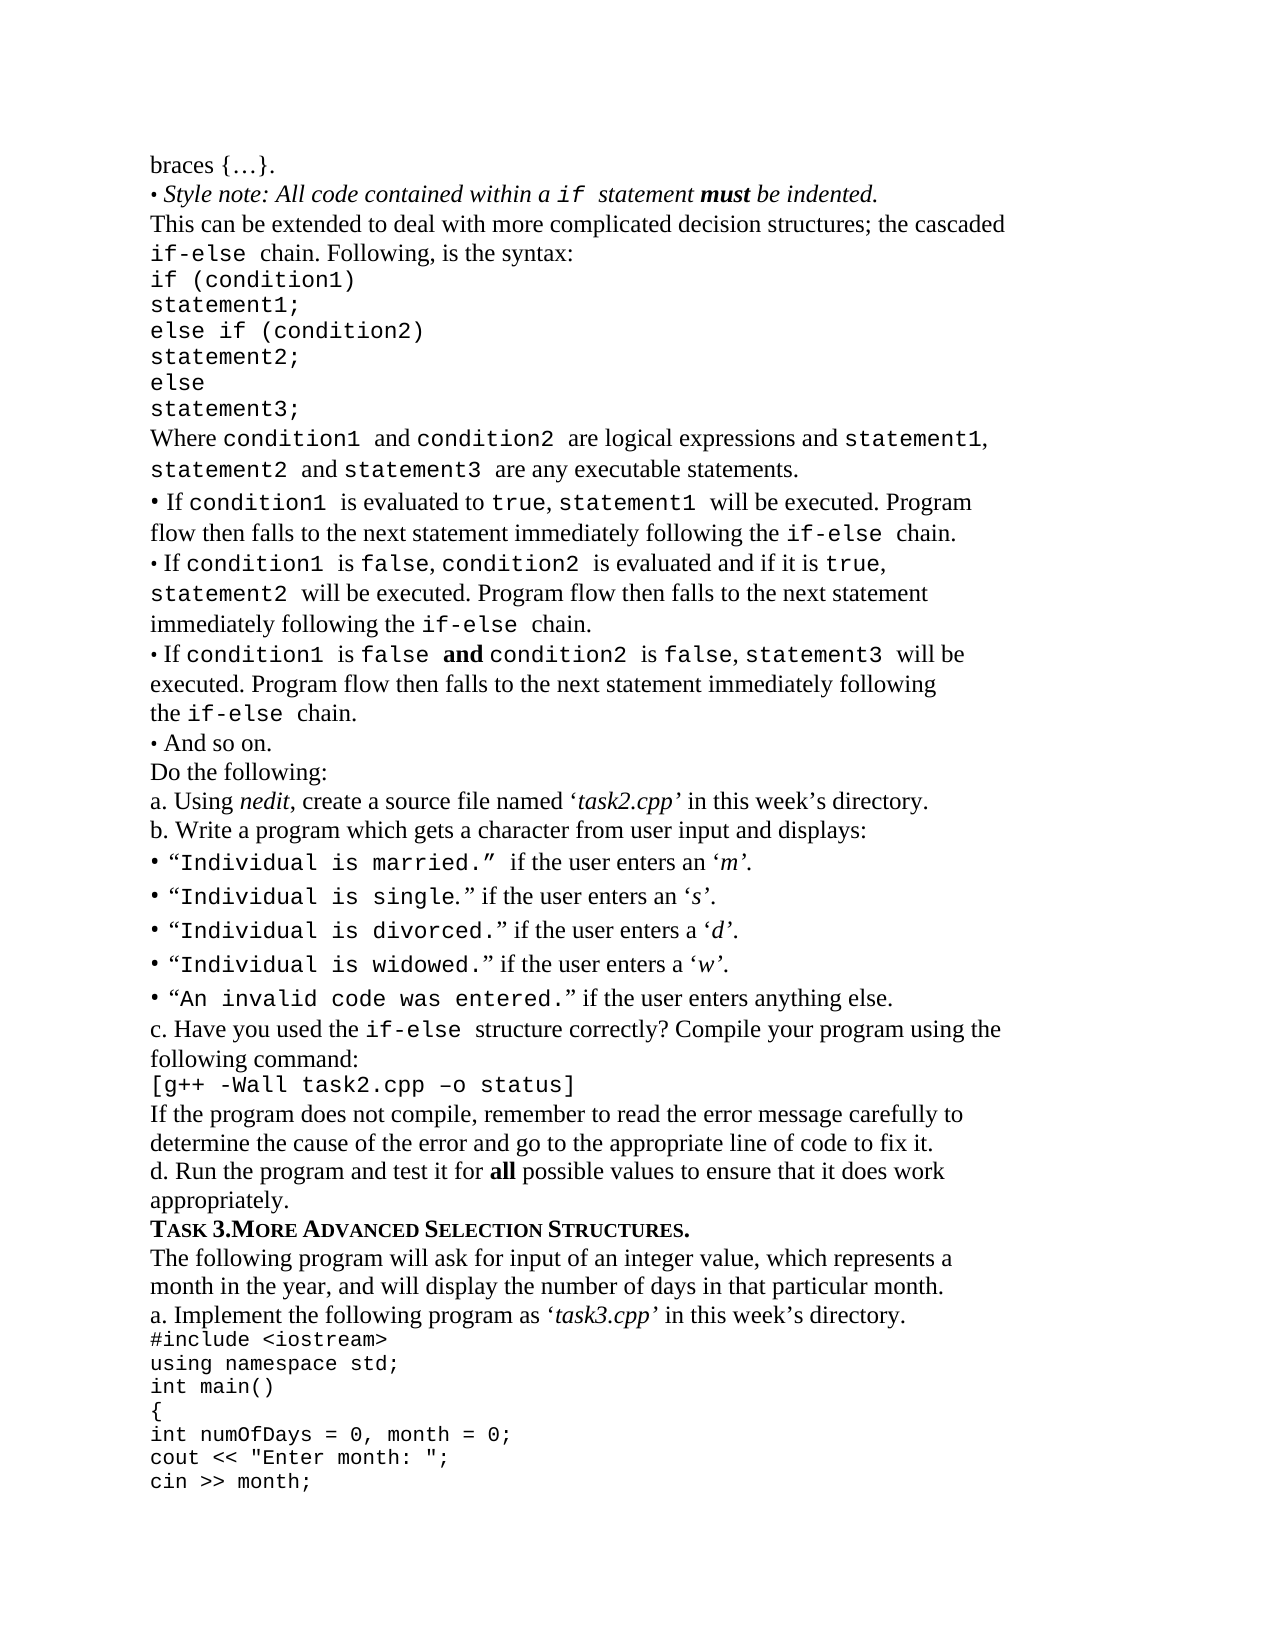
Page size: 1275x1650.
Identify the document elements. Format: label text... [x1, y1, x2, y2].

text If the program does not compile, remember to read the error message carefully to [150, 1099, 1125, 1128]
text a. Implement the following program as ‘task3.cpp’ in this week’s directory. [150, 1300, 1125, 1329]
text a. Using nedit, create a source file named ‘task2.cpp’ in this week’s directory. [150, 786, 1125, 815]
text • “An invalid code was entered.” if the user enters anything else. [150, 980, 1125, 1014]
text • “Individual is divorced.” if the user enters a ‘d’. [150, 912, 1125, 946]
text statement2 will be executed. Program flow then falls to the next statement [150, 578, 1125, 609]
text This can be extended to deal with more complicated decision structures; the cascaded [150, 209, 1125, 238]
text #include <iostream> [150, 1329, 1125, 1353]
text following command: [150, 1044, 1125, 1073]
text executed. Program flow then falls to the next statement immediately following [150, 669, 1125, 698]
text immediately following the if-else chain. [150, 609, 1125, 639]
text statement3; [150, 398, 1125, 423]
text The following program will ask for input of an integer value, which represents a [150, 1243, 1125, 1271]
text if-else chain. Following, is the syntax: [150, 238, 1125, 268]
text • If condition1 is evaluated to true, statement1 will be executed. Program [150, 484, 1125, 518]
text d. Run the program and test it for all possible values to ensure that it does work [150, 1156, 1125, 1185]
text braces {…}. [150, 150, 1125, 179]
text • “Individual is single.” if the user enters an ‘s’. [150, 878, 1125, 912]
text statement1; [150, 294, 1125, 320]
text • And so on. [150, 728, 1125, 757]
text • “Individual is married.” if the user enters an ‘m’. [150, 844, 1125, 878]
text month in the year, and will display the number of days in that particular month. [150, 1271, 1125, 1300]
text statement2; [150, 346, 1125, 372]
text the if-else chain. [150, 698, 1125, 728]
text Where condition1 and condition2 are logical expressions and statement1, [150, 423, 1125, 454]
text c. Have you used the if-else structure correctly? Compile your program using the [150, 1014, 1125, 1044]
text else [150, 372, 1125, 398]
text else if (condition2) [150, 320, 1125, 346]
text flow then falls to the next statement immediately following the if-else chain. [150, 518, 1125, 548]
text TASK 3.MORE ADVANCED SELECTION STRUCTURES. [150, 1214, 1125, 1243]
text • “Individual is widowed.” if the user enters a ‘w’. [150, 946, 1125, 980]
text using namespace std; [150, 1353, 1125, 1376]
text { [150, 1400, 1125, 1423]
text b. Write a program which gets a character from user input and displays: [150, 815, 1125, 844]
text [g++ -Wall task2.cpp –o status] [150, 1073, 1125, 1099]
text • If condition1 is false and condition2 is false, statement3 will be [150, 639, 1125, 669]
text statement2 and statement3 are any executable statements. [150, 454, 1125, 484]
text Do the following: [150, 757, 1125, 786]
text int numOfDays = 0, month = 0; [150, 1423, 1125, 1447]
text cout << "Enter month: "; [150, 1447, 1125, 1471]
text cin >> month; [150, 1471, 1125, 1494]
text int main() [150, 1376, 1125, 1400]
text appropriately. [150, 1185, 1125, 1214]
text determine the cause of the error and go to the appropriate line of code to fix it. [150, 1128, 1125, 1156]
text if (condition1) [150, 268, 1125, 294]
text • Style note: All code contained within a if statement must be indented. [150, 179, 1125, 209]
text • If condition1 is false, condition2 is evaluated and if it is true, [150, 548, 1125, 578]
